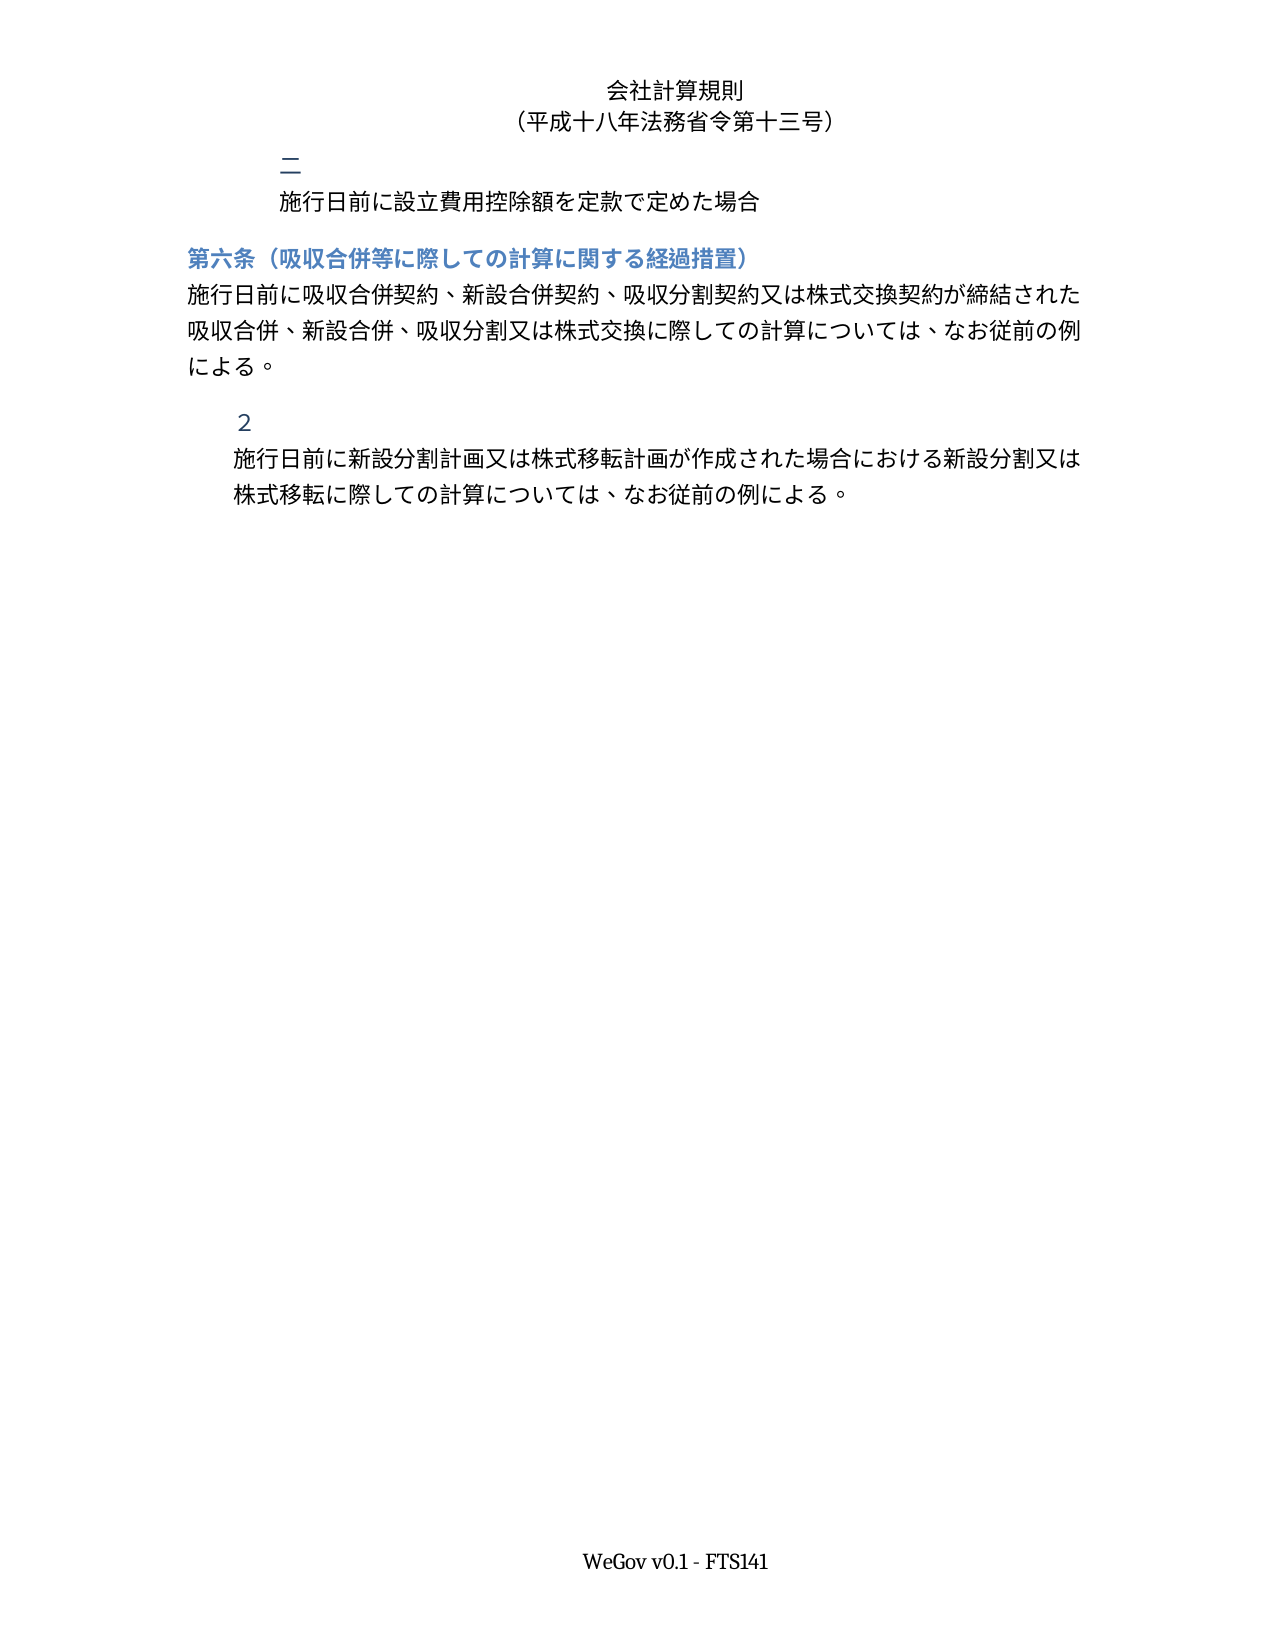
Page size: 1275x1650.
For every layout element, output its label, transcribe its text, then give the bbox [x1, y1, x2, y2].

text 施行日前に吸収合併契約、新設合併契約、吸収分割契約又は株式交換契約が締結された吸収合併、新設合併、吸収分割又は株式交換に際しての計算については、なお従前の例による。 [187, 279, 1087, 382]
subtitle ２ [233, 407, 1087, 438]
text 施行日前に新設分割計画又は株式移転計画が作成された場合における新設分割又は株式移転に際しての計算については、なお従前の例による。 [233, 443, 1087, 510]
text 施行日前に設立費用控除額を定款で定めた場合 [279, 186, 1087, 217]
subtitle 第六条（吸収合併等に際しての計算に関する経過措置） [187, 243, 1087, 274]
subtitle 二 [279, 150, 1087, 181]
